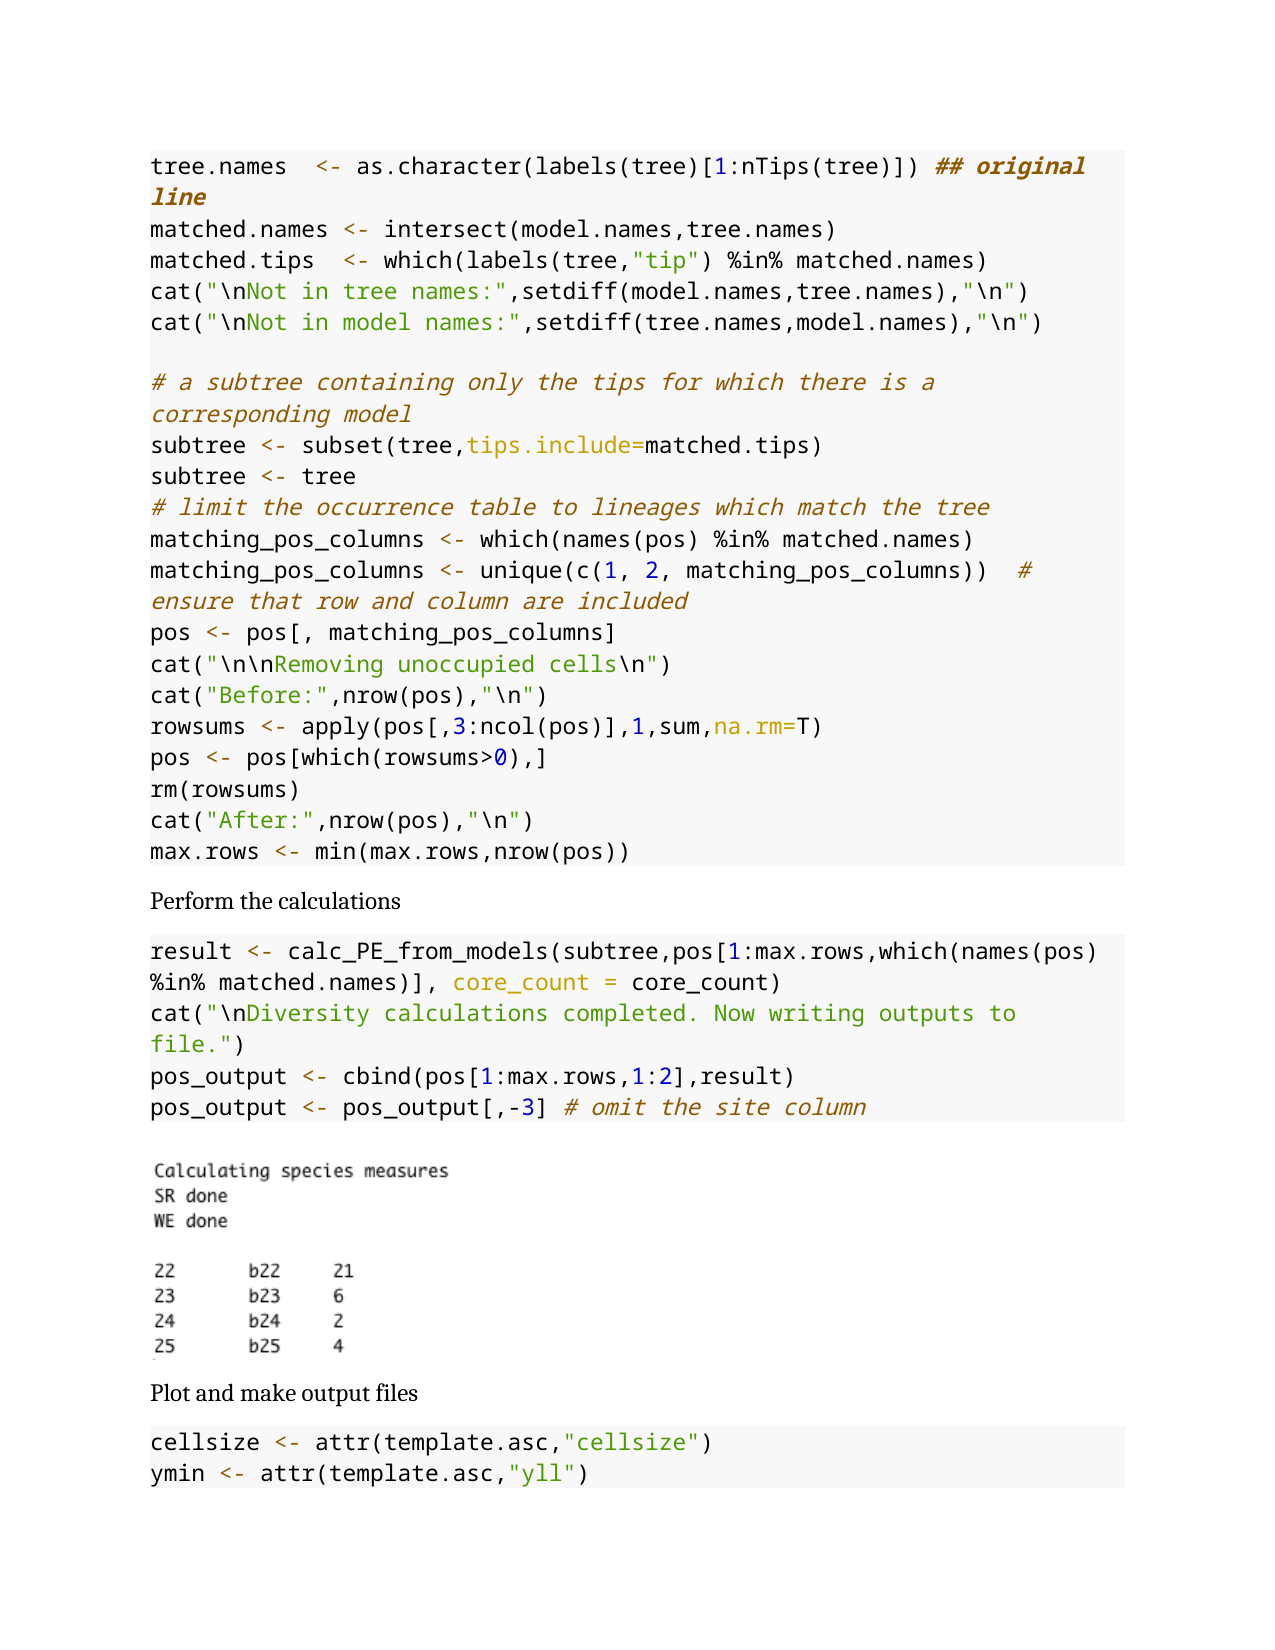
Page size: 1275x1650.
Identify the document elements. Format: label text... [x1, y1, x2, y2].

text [150, 150, 1125, 866]
text Plot and make output files [150, 1378, 1125, 1407]
picture [150, 1142, 555, 1360]
text result <- calc_PE_from_models(subtree,pos[1:max.rows,which(names(pos) %in% matched.names)], core_count = core_count) cat("\nDiversity calculations completed. Now writing outputs to file.") pos_output <- cbind(pos[1:max.rows,1:2],result) pos_output <- pos_output[,-3] # omit the site column [150, 934, 1125, 1122]
text Perform the calculations [150, 887, 1125, 916]
